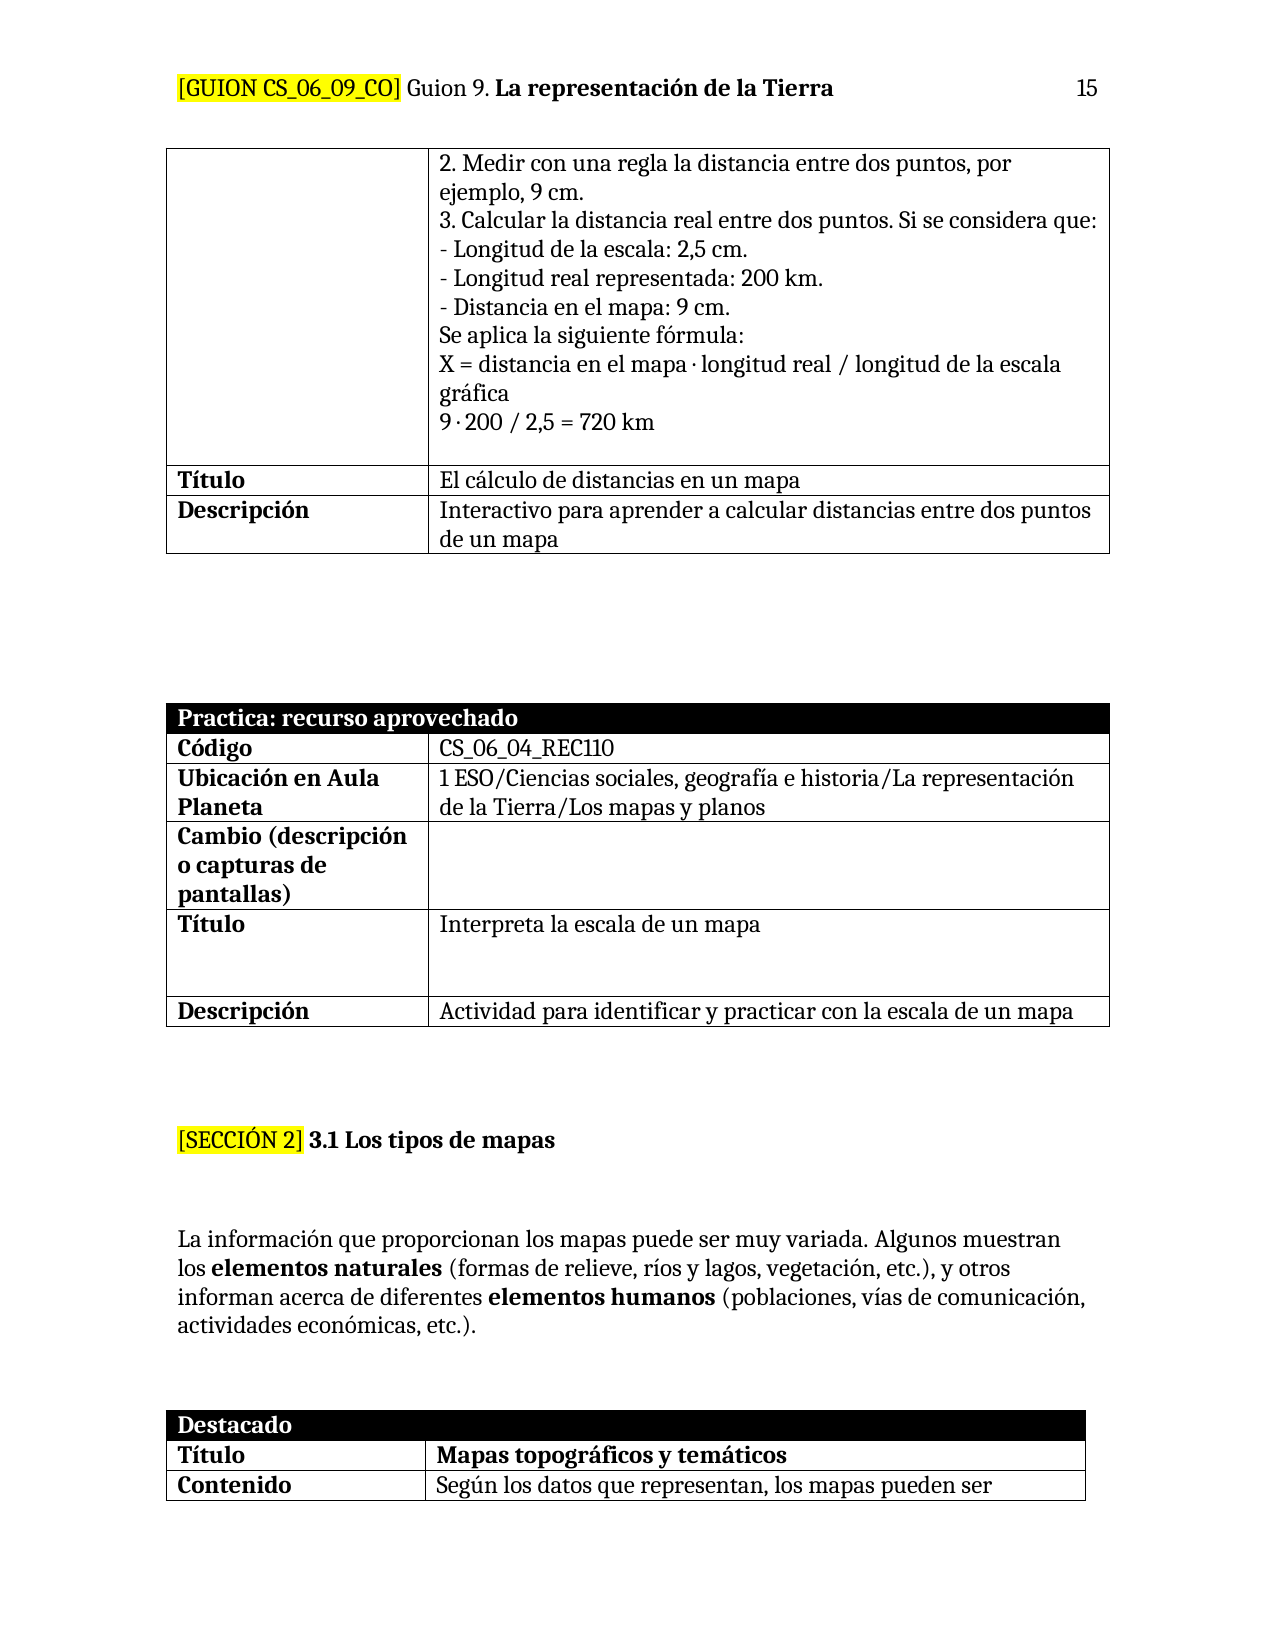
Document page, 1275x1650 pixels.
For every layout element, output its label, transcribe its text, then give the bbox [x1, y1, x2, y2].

table_cell Mapas topográficos y temáticos [426, 1441, 1085, 1470]
table_cell Interactivo para aprender a calcular distancias entre dos puntos de un mapa [429, 496, 1109, 553]
table_cell Descripción [167, 997, 428, 1026]
table_cell Título [167, 1441, 425, 1470]
table_cell [429, 822, 1109, 908]
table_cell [426, 1471, 1085, 1500]
text La información que proporcionan los mapas puede ser muy variada. Algunos muestran los elementos naturales (formas de relieve, ríos y lagos, vegetación, etc.), y otros informan acerca de diferentes elementos humanos (poblaciones, vías de comunicación, actividades económicas, etc.). [177, 1225, 1098, 1340]
table_cell Título [167, 466, 428, 495]
table_cell CS_06_04_REC110 [429, 734, 1109, 763]
table_cell Actividad para identificar y practicar con la escala de un mapa [429, 997, 1109, 1026]
table_cell Código [167, 734, 428, 763]
table_cell 1 ESO/Ciencias sociales, geografía e historia/La representación de la Tierra/Los mapas y planos [429, 764, 1109, 821]
table_cell Interpreta la escala de un mapa [429, 910, 1109, 996]
table_cell El cálculo de distancias en un mapa [429, 466, 1109, 495]
table_cell Contenido [167, 1471, 425, 1500]
table_cell Cambio (descripción o capturas de pantallas) [167, 822, 428, 908]
text [SECCIÓN 2] 3.1 Los tipos de mapas [304, 1126, 1098, 1154]
table_cell Ubicación en Aula Planeta [167, 764, 428, 821]
table_cell Título [167, 910, 428, 996]
table_cell Descripción [167, 496, 428, 553]
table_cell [429, 149, 1109, 465]
table_header Destacado [167, 1411, 1085, 1440]
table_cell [167, 149, 428, 465]
table_header Practica: recurso aprovechado [167, 704, 1109, 733]
